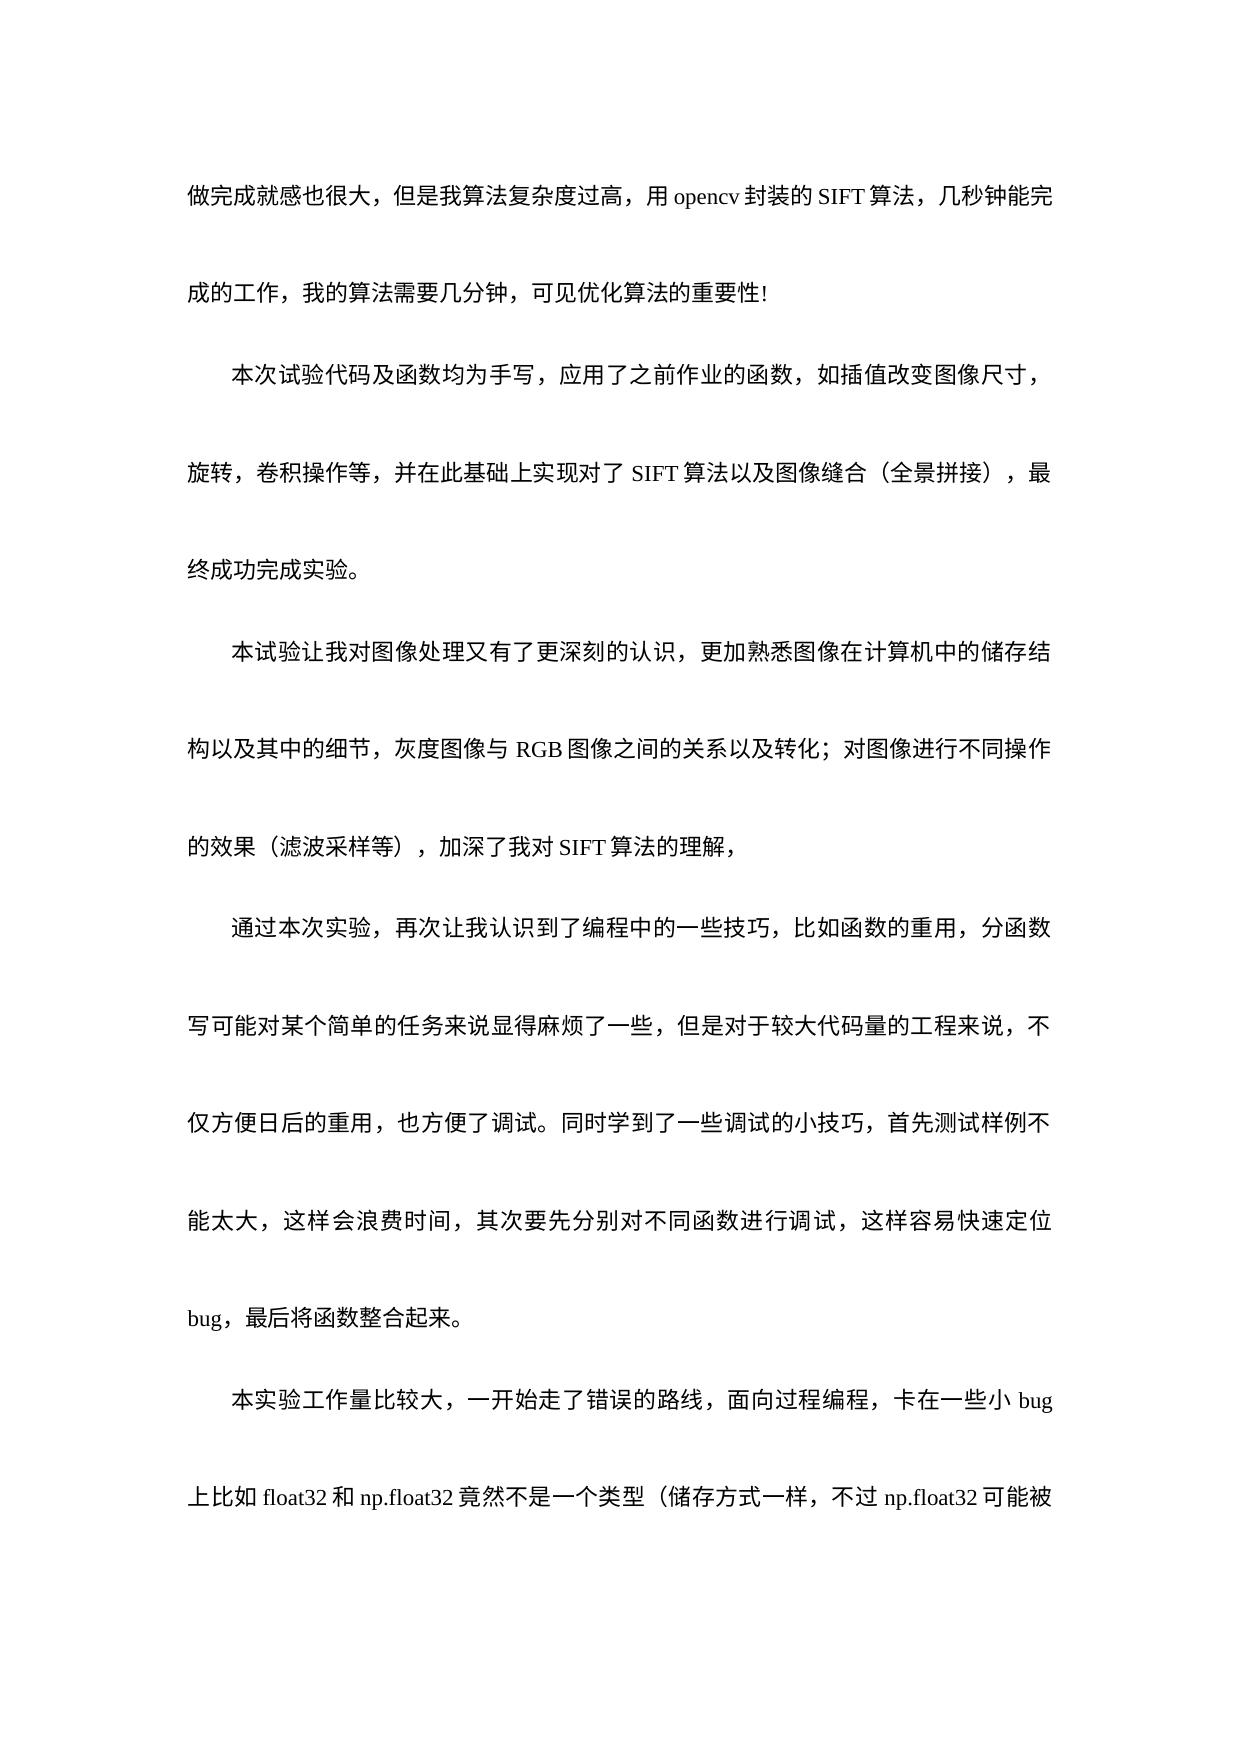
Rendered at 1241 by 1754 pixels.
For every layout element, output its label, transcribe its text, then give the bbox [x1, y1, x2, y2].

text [187, 162, 1053, 324]
text 通过本次实验，再次让我认识到了编程中的一些技巧，比如函数的重用，分函数写可能对某个简单的任务来说显得麻烦了一些，但是对于较大代码量的工程来说，不仅方便日后的重用，也方便了调试。同时学到了一些调试的小技巧，首先测试样例不能太大，这样会浪费时间，其次要先分别对不同函数进行调试，这样容易快速定位bug，最后将函数整合起来。 [187, 894, 1053, 1349]
text 本次试验代码及函数均为手写，应用了之前作业的函数，如插值改变图像尺寸，旋转，卷积操作等，并在此基础上实现对了SIFT算法以及图像缝合（全景拼接），最终成功完成实验。 [187, 341, 1053, 601]
text 本试验让我对图像处理又有了更深刻的认识，更加熟悉图像在计算机中的储存结构以及其中的细节，灰度图像与RGB图像之间的关系以及转化；对图像进行不同操作的效果（滤波采样等），加深了我对SIFT算法的理解， [187, 618, 1053, 878]
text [187, 1366, 1053, 1528]
